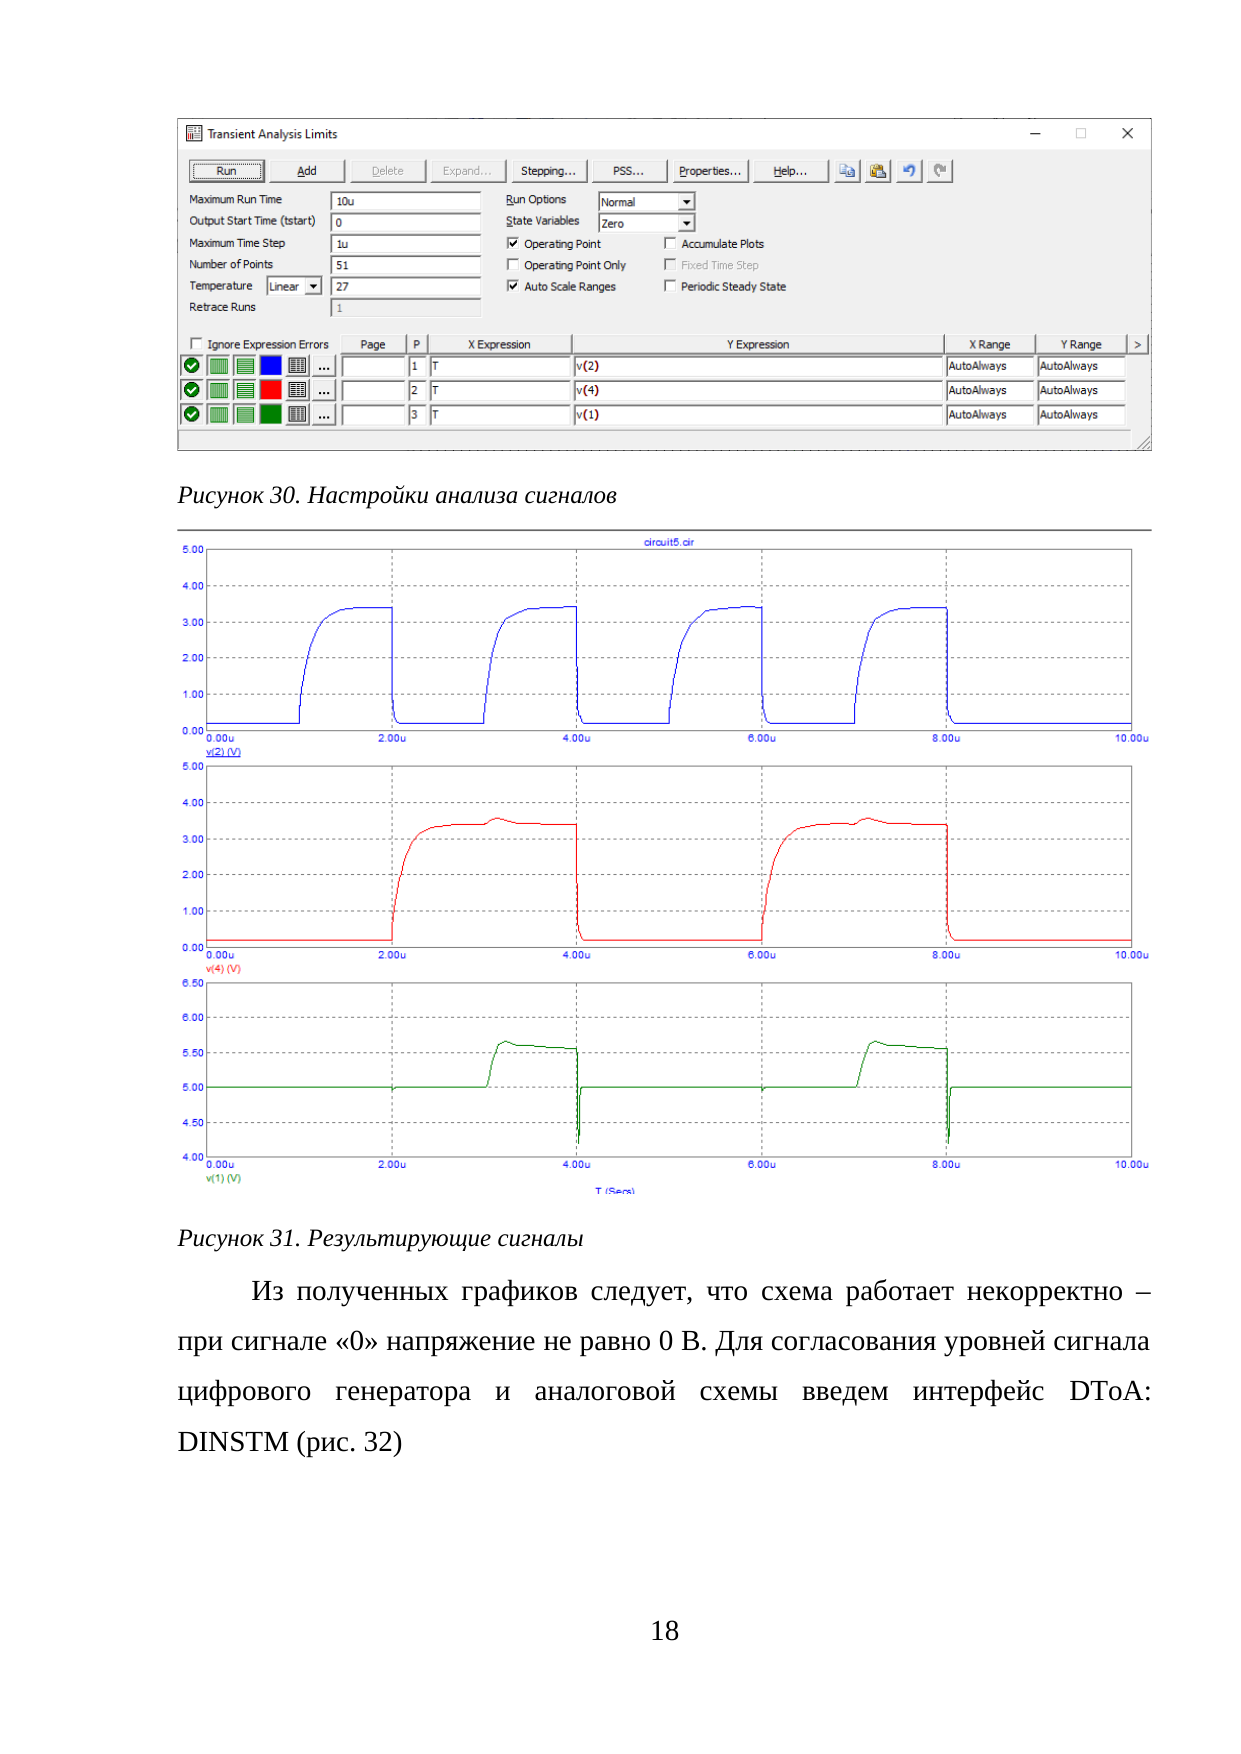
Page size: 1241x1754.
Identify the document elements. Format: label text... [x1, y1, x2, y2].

text Рисунок 31. Результирующие сигналы [177, 1223, 1152, 1252]
text Рисунок 30. Настройки анализа сигналов [177, 480, 1152, 509]
picture [177, 529, 1152, 1194]
picture [177, 118, 1152, 451]
text Из полученных графиков следует, что схема работает некорректно – при сигнале «0» напряжение не равно 0 В. Для согласования уровней сигнала цифрового генератора и аналоговой схемы введем интерфейс DToA: DINSTM (рис. 32) [177, 1273, 1152, 1457]
